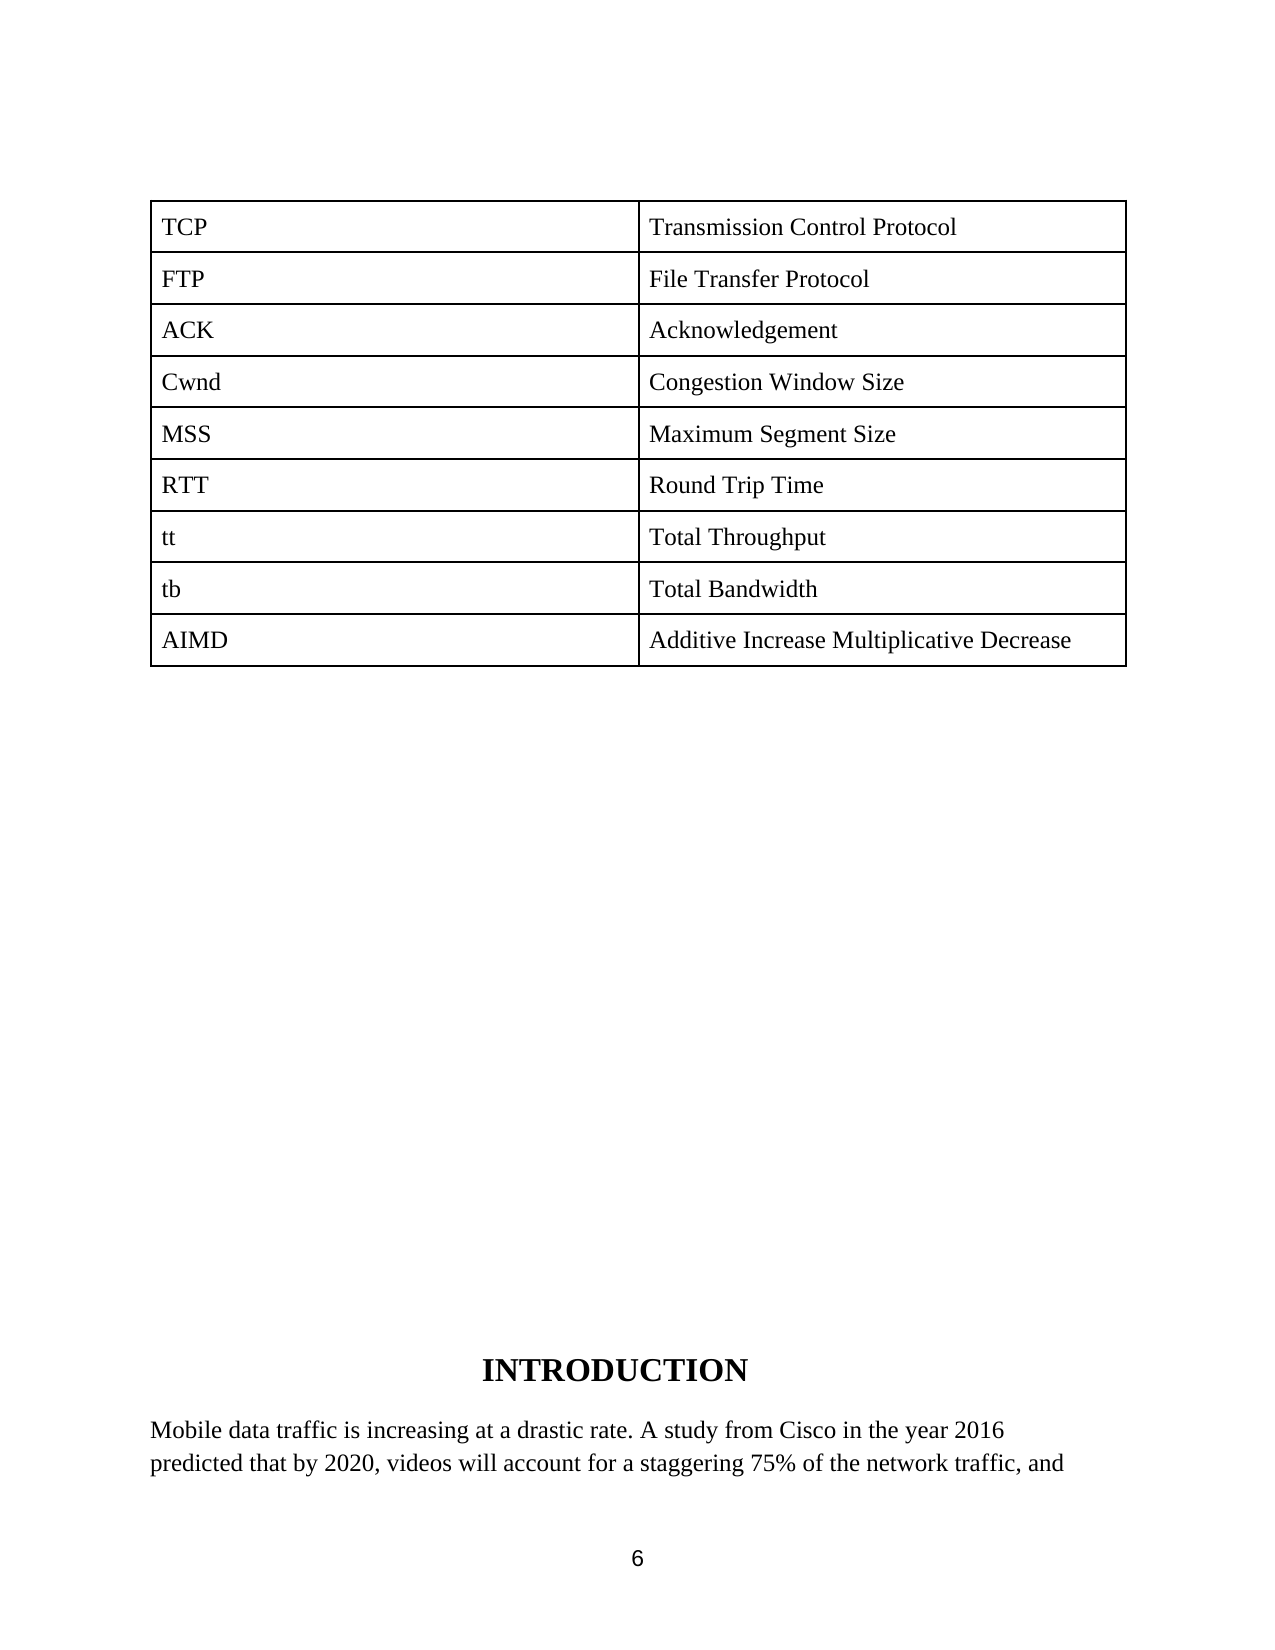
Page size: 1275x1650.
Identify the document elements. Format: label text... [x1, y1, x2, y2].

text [150, 1415, 1080, 1477]
table_cell RTT [152, 460, 638, 509]
table_cell Maximum Segment Size [640, 408, 1125, 458]
table_header TCP [152, 202, 638, 251]
table_cell File Transfer Protocol [640, 253, 1125, 303]
table_cell tt [152, 512, 638, 561]
table_cell Additive Increase Multiplicative Decrease [640, 615, 1125, 664]
table_header Transmission Control Protocol [640, 202, 1125, 251]
table_cell Total Throughput [640, 512, 1125, 561]
table_cell Congestion Window Size [640, 357, 1125, 406]
table_cell ACK [152, 305, 638, 354]
table_cell Cwnd [152, 357, 638, 406]
table_cell FTP [152, 253, 638, 303]
table_cell Round Trip Time [640, 460, 1125, 509]
table_cell AIMD [152, 615, 638, 664]
table_cell tb [152, 563, 638, 613]
table_cell MSS [152, 408, 638, 458]
text INTRODUCTION [150, 1350, 1080, 1388]
table_cell Acknowledgement [640, 305, 1125, 354]
table_cell Total Bandwidth [640, 563, 1125, 613]
